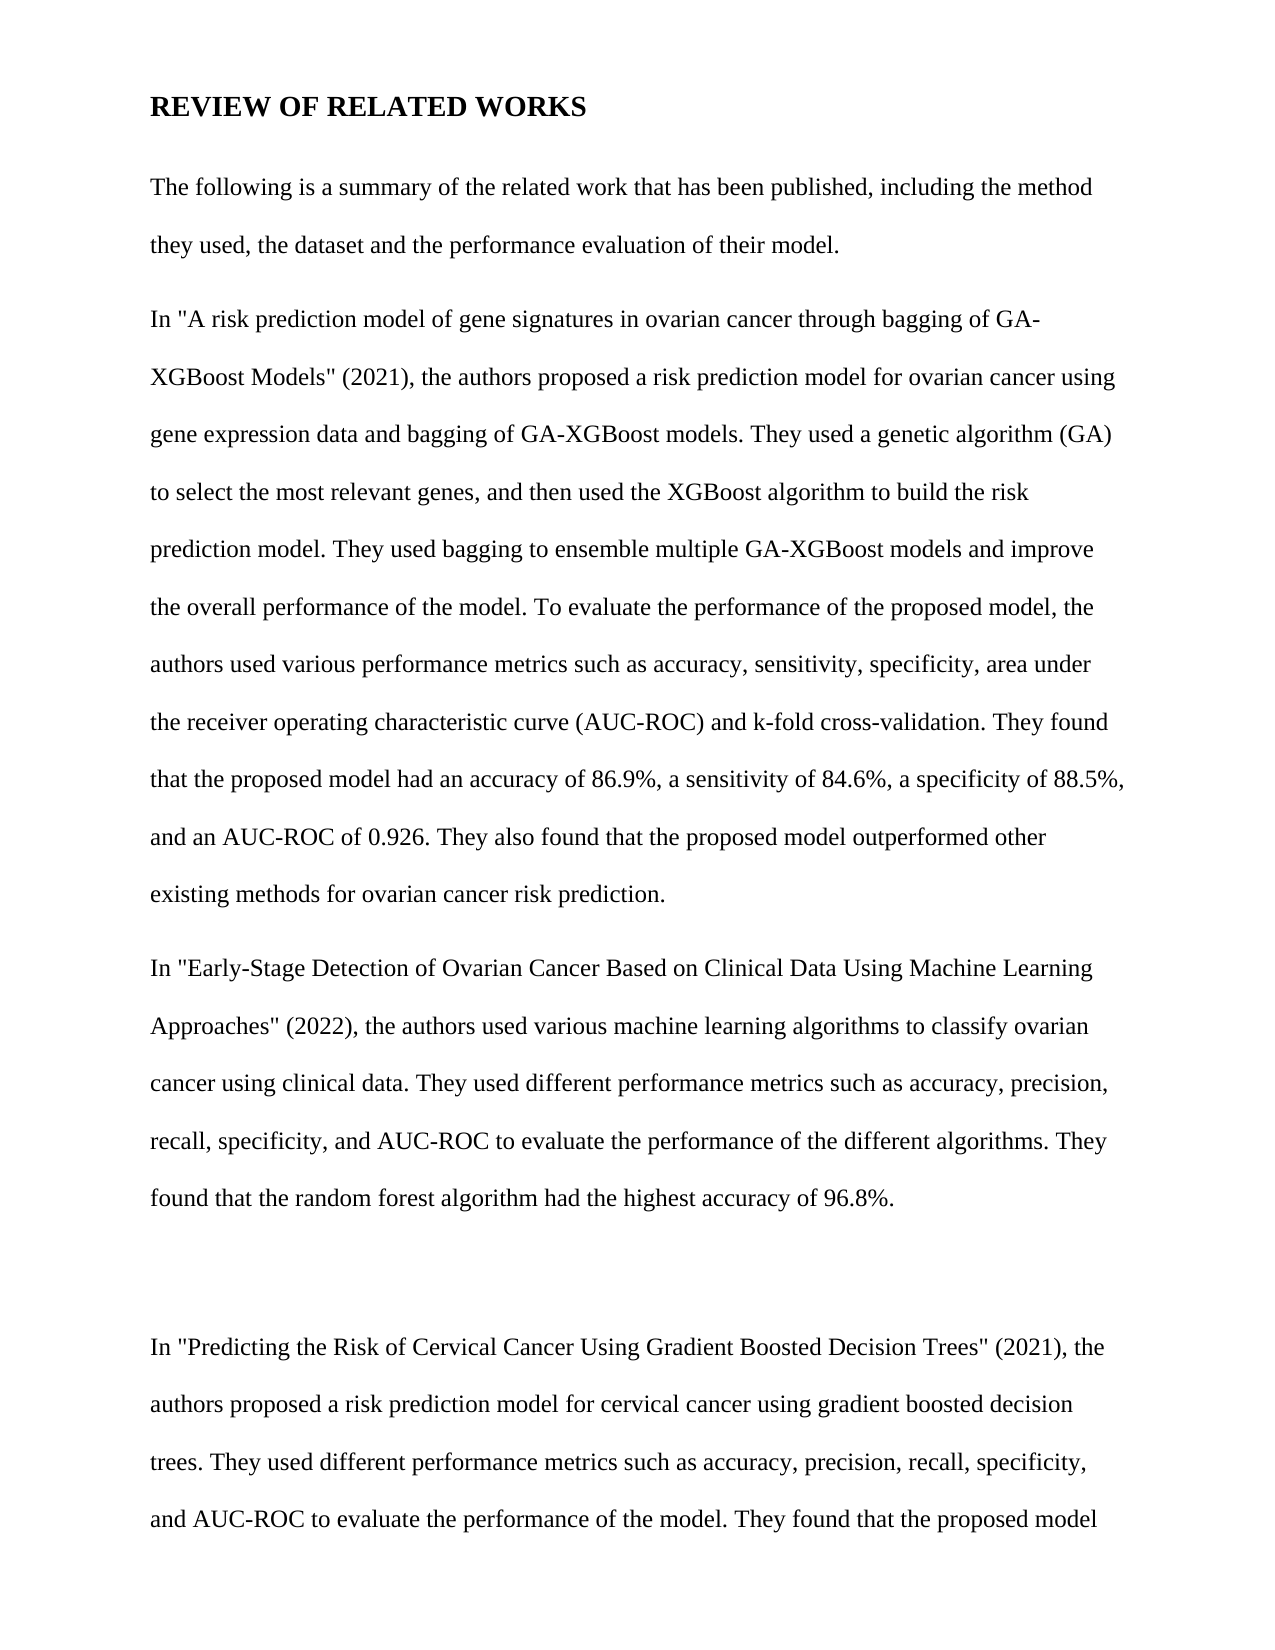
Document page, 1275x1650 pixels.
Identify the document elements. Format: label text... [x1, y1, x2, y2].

text REVIEW OF RELATED WORKS [150, 89, 1125, 122]
text The following is a summary of the related work that has been published, including the method they used, the dataset and the performance evaluation of their model. [150, 172, 1125, 259]
text In "Early-Stage Detection of Ovarian Cancer Based on Clinical Data Using Machine Learning Approaches" (2022), the authors used various machine learning algorithms to classify ovarian cancer using clinical data. They used different performance metrics such as accuracy, precision, recall, specificity, and AUC-ROC to evaluate the performance of the different algorithms. They found that the random forest algorithm had the highest accuracy of 96.8%. [150, 953, 1125, 1212]
text In "A risk prediction model of gene signatures in ovarian cancer through bagging of GA-XGBoost Models" (2021), the authors proposed a risk prediction model for ovarian cancer using gene expression data and bagging of GA-XGBoost models. They used a genetic algorithm (GA) to select the most relevant genes, and then used the XGBoost algorithm to build the risk prediction model. They used bagging to ensemble multiple GA-XGBoost models and improve the overall performance of the model. To evaluate the performance of the proposed model, the authors used various performance metrics such as accuracy, sensitivity, specificity, area under the receiver operating characteristic curve (AUC-ROC) and k-fold cross-validation. They found that the proposed model had an accuracy of 86.9%, a sensitivity of 84.6%, a specificity of 88.5%, and an AUC-ROC of 0.926. They also found that the proposed model outperformed other existing methods for ovarian cancer risk prediction. [150, 304, 1125, 908]
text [150, 1332, 1125, 1533]
